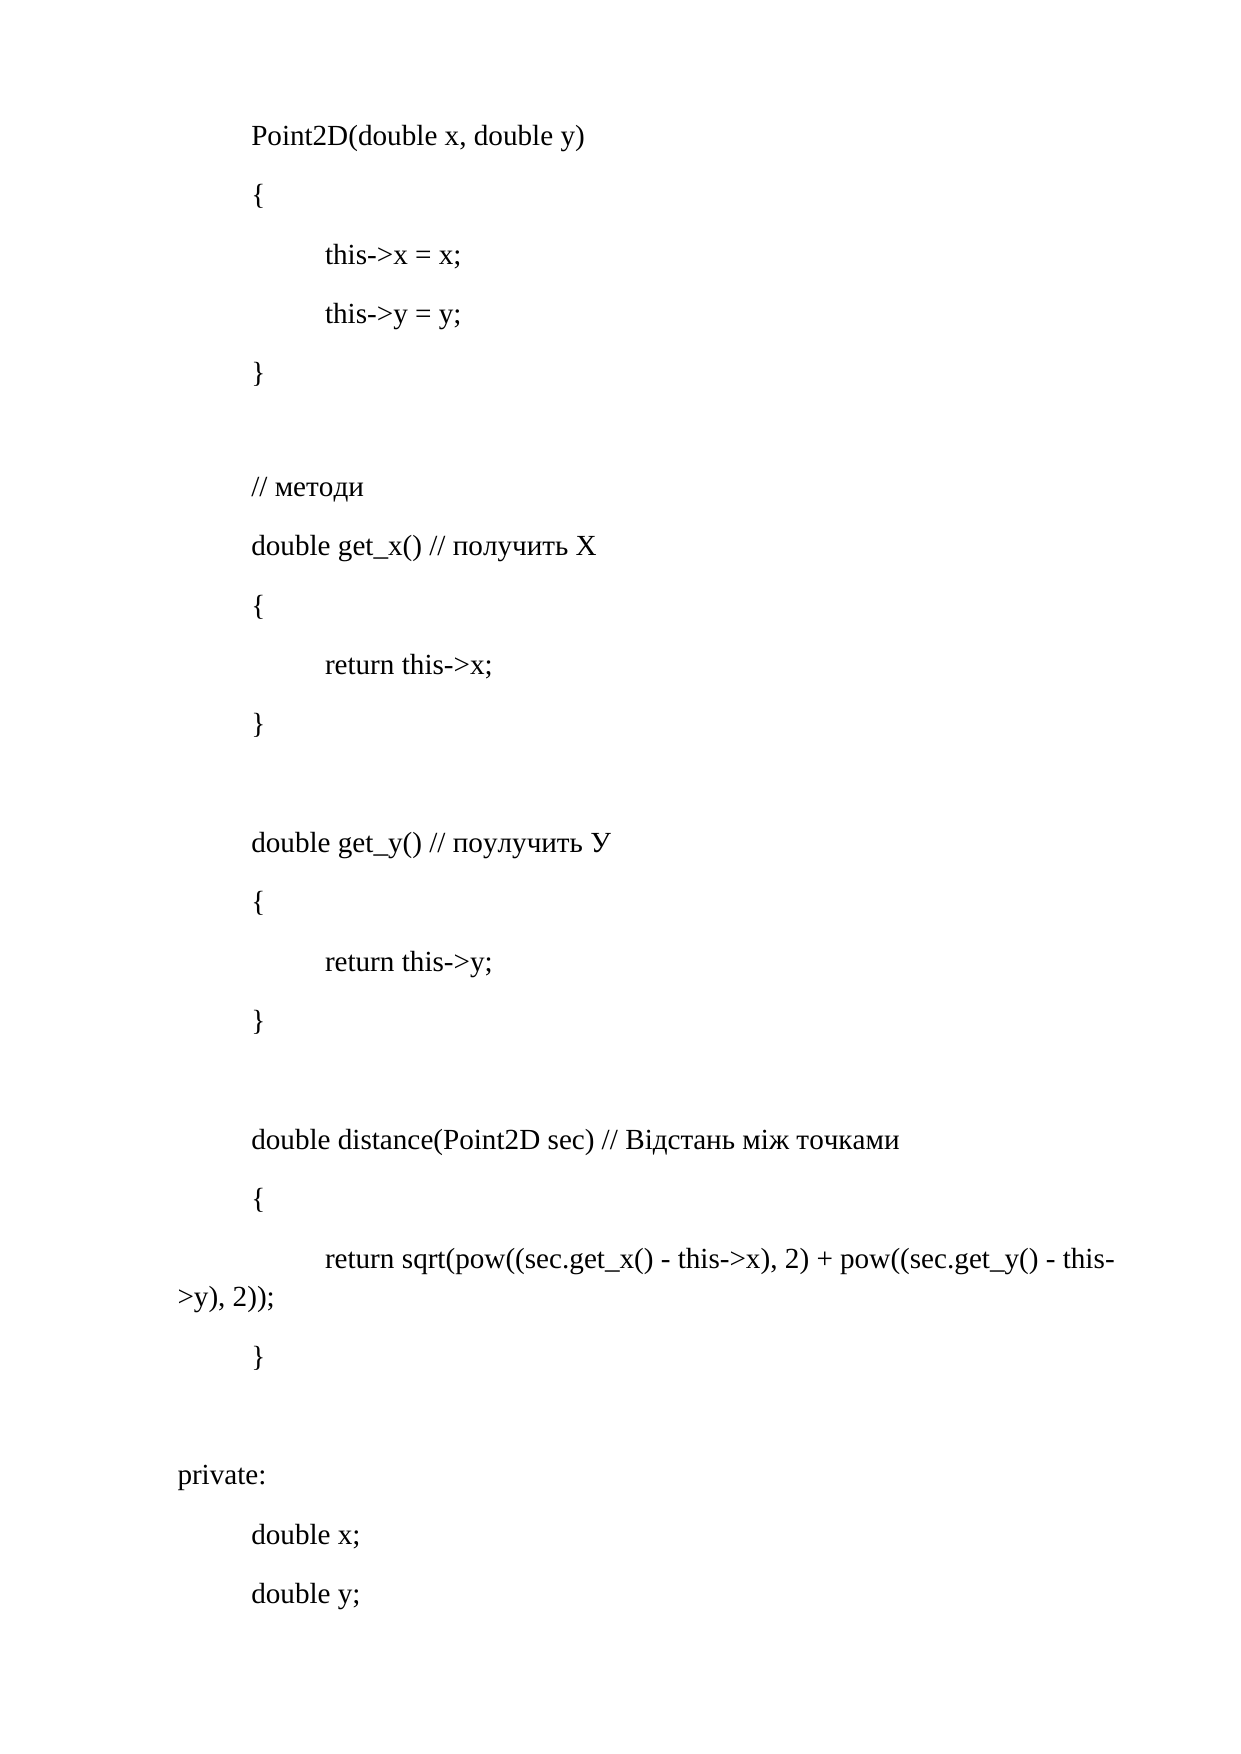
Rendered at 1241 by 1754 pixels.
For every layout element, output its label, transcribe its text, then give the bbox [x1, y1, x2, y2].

text this->x = x; [177, 237, 1152, 270]
text return this->x; [177, 647, 1152, 681]
text } [177, 1003, 1152, 1037]
text } [177, 356, 1152, 389]
text double get_y() // поулучить У [177, 825, 1152, 859]
text { [177, 884, 1152, 918]
text private: [177, 1457, 1152, 1491]
text { [177, 1181, 1152, 1215]
text double y; [177, 1576, 1152, 1610]
text } [177, 706, 1152, 740]
text double distance(Point2D sec) // Відстань між точками [177, 1122, 1152, 1156]
text return sqrt(pow((sec.get_x() - this->x), 2) + pow((sec.get_y() - this->y), 2)); [177, 1241, 1152, 1313]
text { [177, 588, 1152, 621]
text double x; [177, 1517, 1152, 1550]
text return this->y; [177, 944, 1152, 977]
text double get_x() // получить Х [177, 528, 1152, 562]
text } [177, 1339, 1152, 1372]
text Point2D(double x, double y) [177, 118, 1152, 152]
text this->y = y; [177, 296, 1152, 330]
text // методи [177, 469, 1152, 502]
text { [177, 177, 1152, 211]
